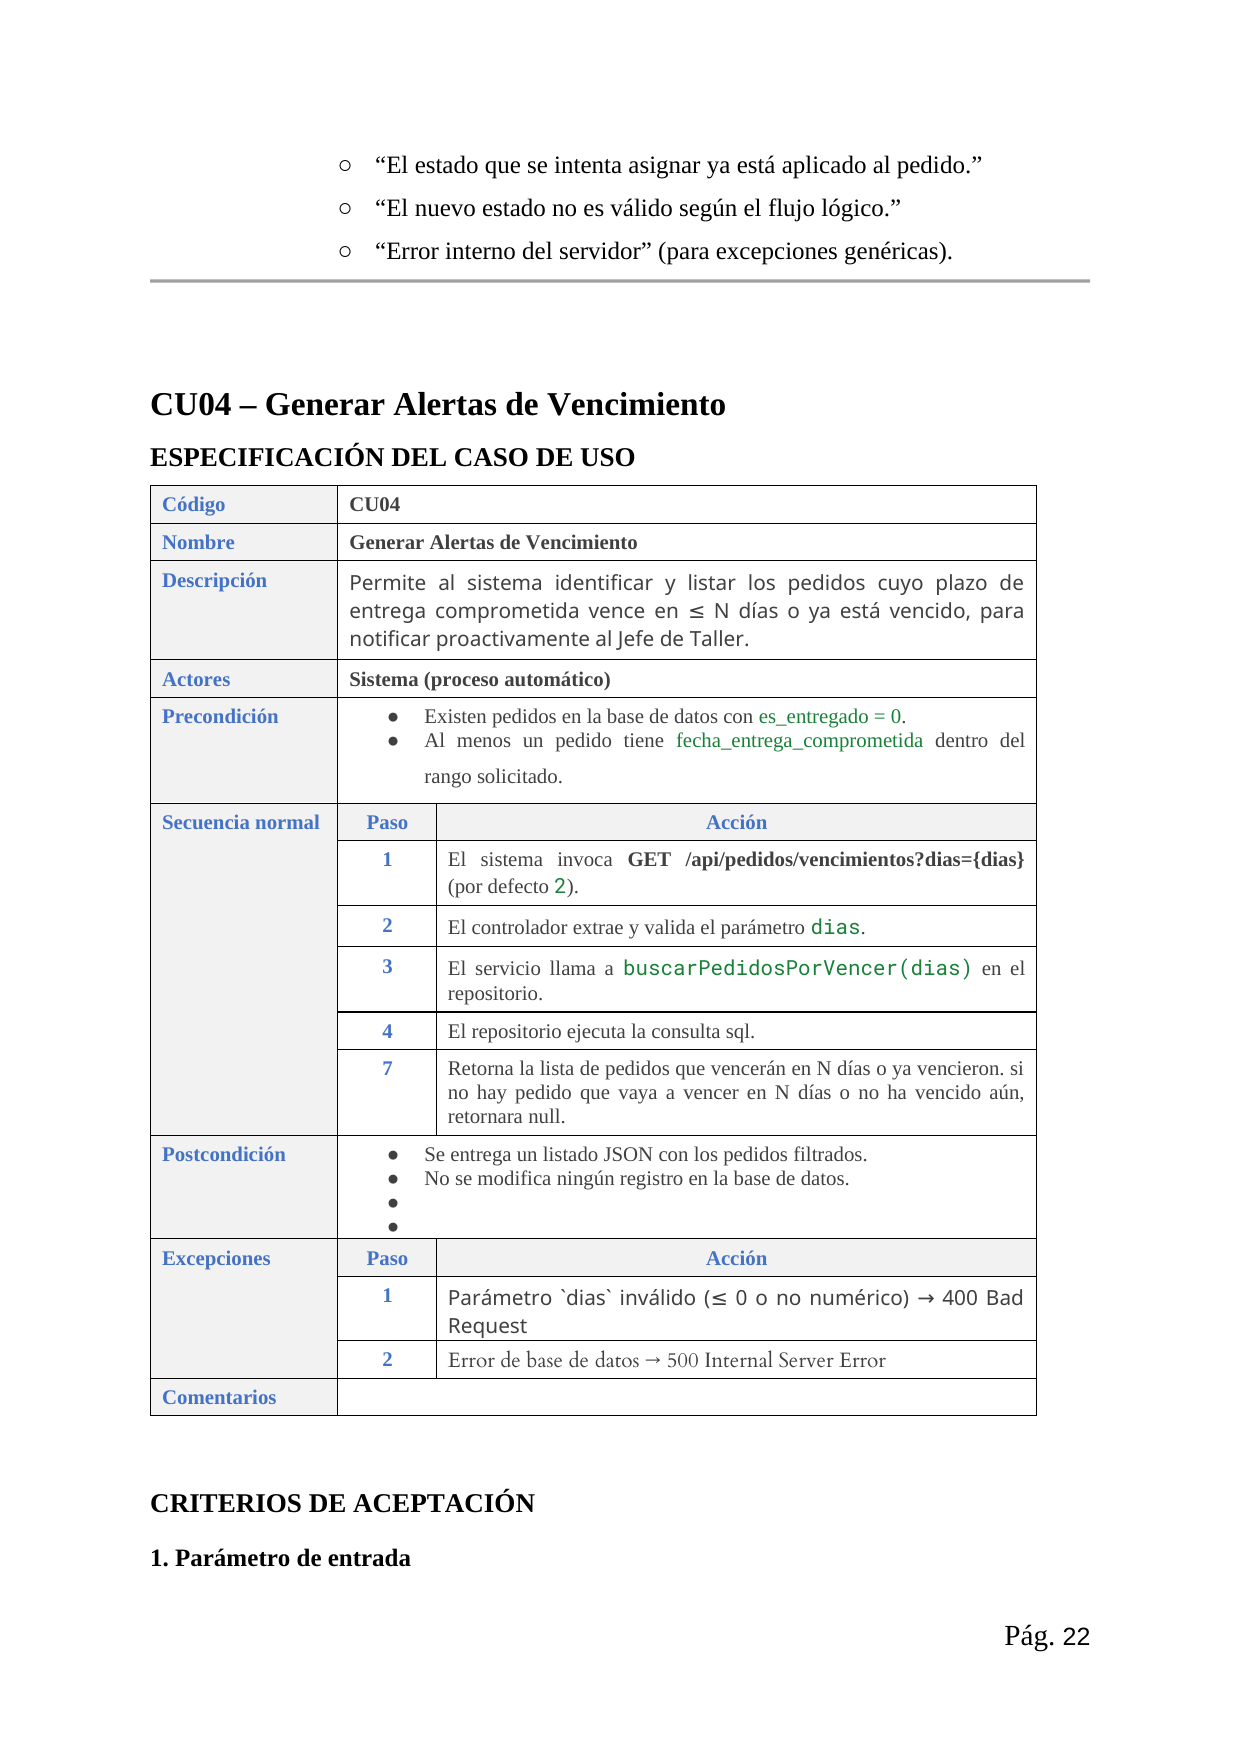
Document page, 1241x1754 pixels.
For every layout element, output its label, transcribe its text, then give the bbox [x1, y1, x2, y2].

table_cell Actores [151, 660, 337, 697]
table_cell Descripción [151, 561, 337, 659]
table_cell El sistema invoca GET /api/pedidos/vencimientos?dias={dias} (por defecto 2). [437, 841, 1036, 905]
table_cell 3 [338, 947, 436, 1011]
table_cell Retorna la lista de pedidos que vencerán en N días o ya vencieron. si no hay pedido que vaya a vencer en N días o no ha vencido aún, retornara null. [437, 1050, 1036, 1135]
table_cell Excepciones [151, 1239, 337, 1378]
table_header CU04 [338, 486, 1036, 523]
table_cell El repositorio ejecuta la consulta sql. [437, 1013, 1036, 1049]
table_cell Acción [437, 1239, 1036, 1276]
table_cell Permite al sistema identificar y listar los pedidos cuyo plazo de entrega comprometida vence en ≤ N días o ya está vencido, para notificar proactivamente al Jefe de Taller. [338, 561, 1036, 659]
table_cell Generar Alertas de Vencimiento [338, 524, 1036, 560]
table_cell Postcondición [151, 1136, 337, 1238]
list “El estado que se intenta asignar ya está aplicado al pedido.” [337, 150, 1090, 179]
table_cell 1 [338, 841, 436, 905]
table_cell 4 [338, 1013, 436, 1049]
table_cell Parámetro `dias` inválido (≤ 0 o no numérico) → 400 Bad Request [437, 1277, 1036, 1340]
table_cell Existen pedidos en la base de datos con es_entregado = 0. Al menos un pedido tiene fecha_entrega_comprometida dentro del rango solicitado. [338, 698, 1036, 802]
table_cell Sistema (proceso automático) [338, 660, 1036, 697]
subtitle 1. Parámetro de entrada [150, 1543, 1090, 1572]
table_cell El servicio llama a buscarPedidosPorVencer(dias) en el repositorio. [437, 947, 1036, 1011]
table_cell Precondición [151, 698, 337, 802]
table_cell 7 [338, 1050, 436, 1135]
table_cell Nombre [151, 524, 337, 560]
subtitle ESPECIFICACIÓN DEL CASO DE USO [150, 441, 1090, 473]
table_cell Comentarios [151, 1379, 337, 1415]
table_cell Acción [437, 804, 1036, 840]
subtitle CRITERIOS DE ACEPTACIÓN [150, 1487, 1090, 1518]
table_cell 1 [338, 1277, 436, 1340]
subtitle CU04 – Generar Alertas de Vencimiento [150, 384, 1090, 423]
table_cell El controlador extrae y valida el parámetro dias. [437, 906, 1036, 946]
table_cell Secuencia normal [151, 804, 337, 1135]
table_cell 2 [338, 1341, 436, 1378]
list “El nuevo estado no es válido según el flujo lógico.” [337, 193, 1090, 222]
table_cell Se entrega un listado JSON con los pedidos filtrados. No se modifica ningún registro en la base de datos. [338, 1136, 1036, 1238]
table_cell [338, 1379, 1036, 1415]
list “Error interno del servidor” (para excepciones genéricas). [337, 236, 1090, 265]
table_cell Paso [338, 1239, 436, 1276]
table_cell Error de base de datos → 500 Internal Server Error [437, 1341, 1036, 1378]
table_cell 2 [338, 906, 436, 946]
table_header Código [151, 486, 337, 523]
table_cell Paso [338, 804, 436, 840]
